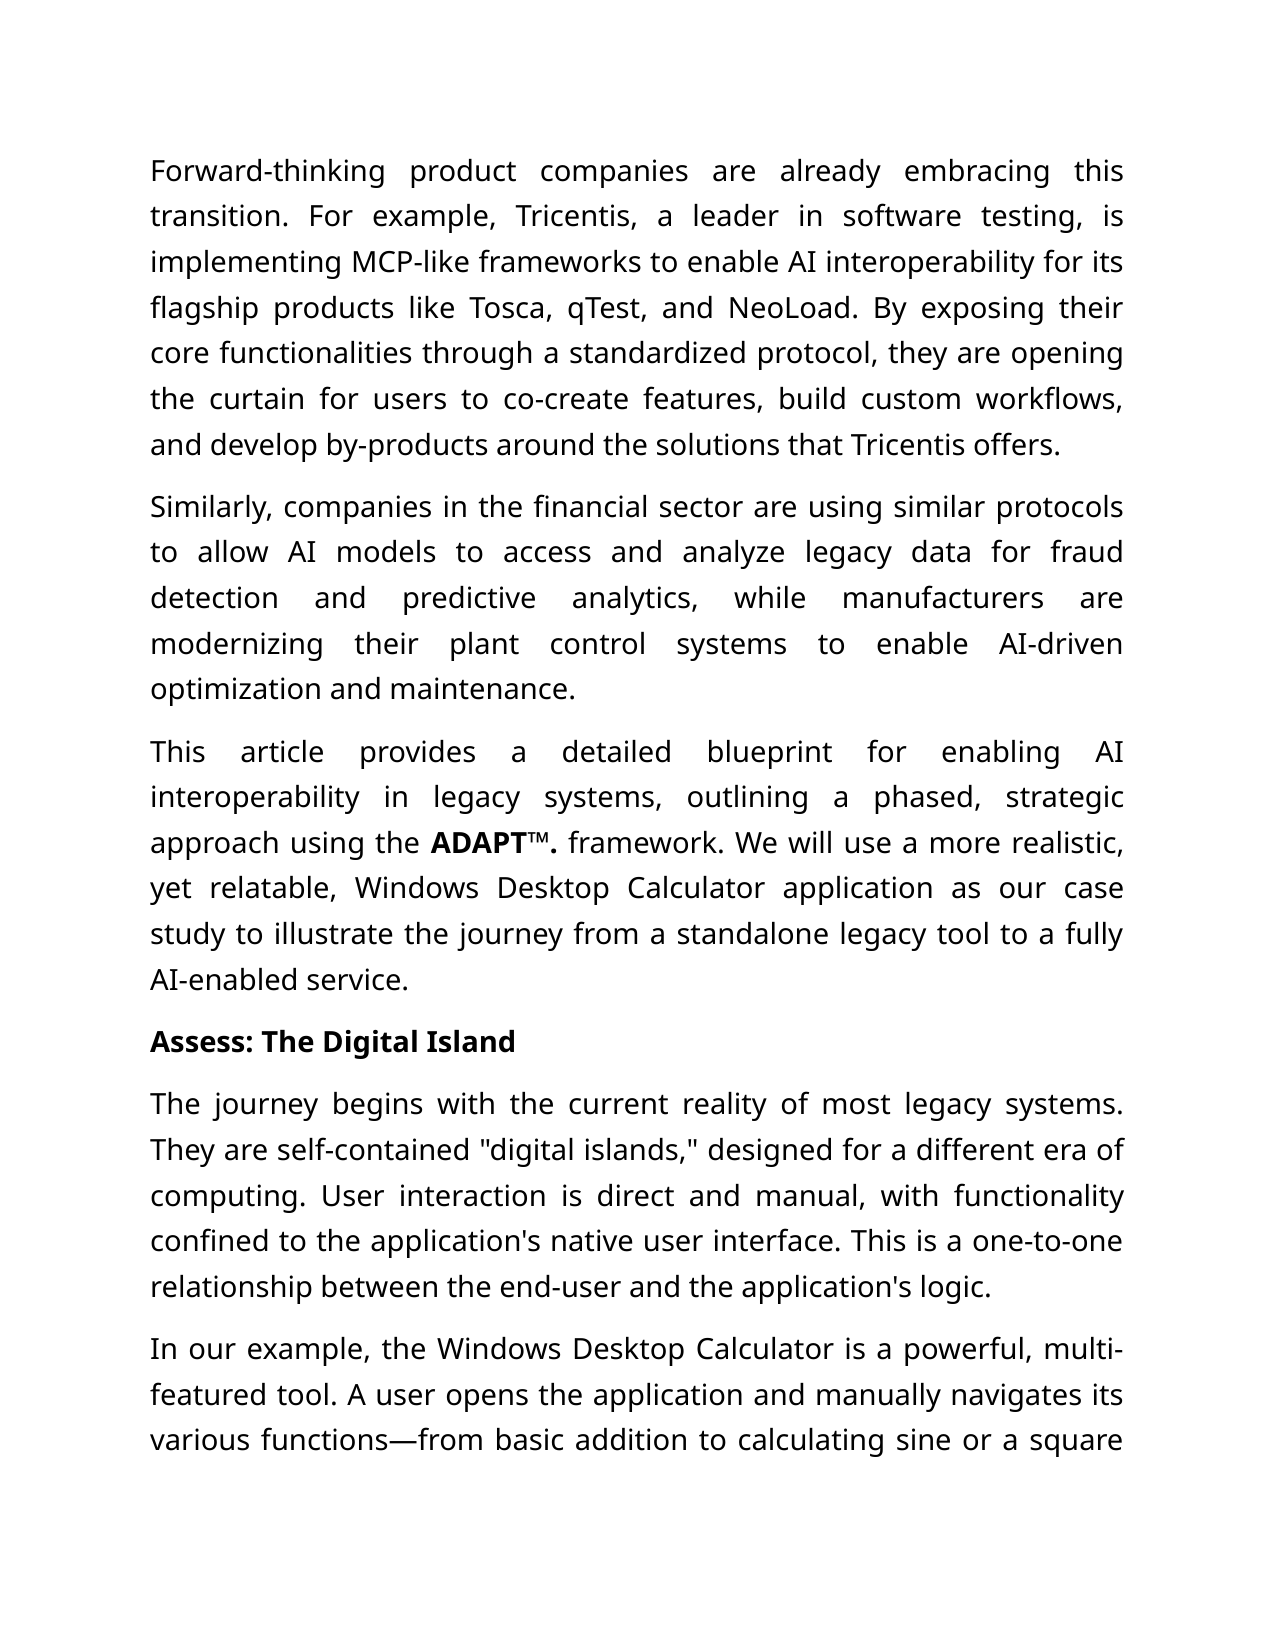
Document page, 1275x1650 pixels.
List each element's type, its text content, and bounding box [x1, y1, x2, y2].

text Assess: The Digital Island [150, 1021, 1125, 1061]
text This article provides a detailed blueprint for enabling AI interoperability in legacy systems, outlining a phased, strategic approach using the ADAPT™. framework. We will use a more realistic, yet relatable, Windows Desktop Calculator application as our case study to illustrate the journey from a standalone legacy tool to a fully AI-enabled service. [150, 731, 1125, 999]
text Similarly, companies in the financial sector are using similar protocols to allow AI models to access and analyze legacy data for fraud detection and predictive analytics, while manufacturers are modernizing their plant control systems to enable AI-driven optimization and maintenance. [150, 486, 1125, 708]
text The journey begins with the current reality of most legacy systems. They are self-contained "digital islands," designed for a different era of computing. User interaction is direct and manual, with functionality confined to the application's native user interface. This is a one-to-one relationship between the end-user and the application's logic. [150, 1083, 1125, 1306]
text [150, 1328, 1125, 1459]
text Forward-thinking product companies are already embracing this transition. For example, Tricentis, a leader in software testing, is implementing MCP-like frameworks to enable AI interoperability for its flagship products like Tosca, qTest, and NeoLoad. By exposing their core functionalities through a standardized protocol, they are opening the curtain for users to co-create features, build custom workflows, and develop by-products around the solutions that Tricentis offers. [150, 150, 1125, 463]
